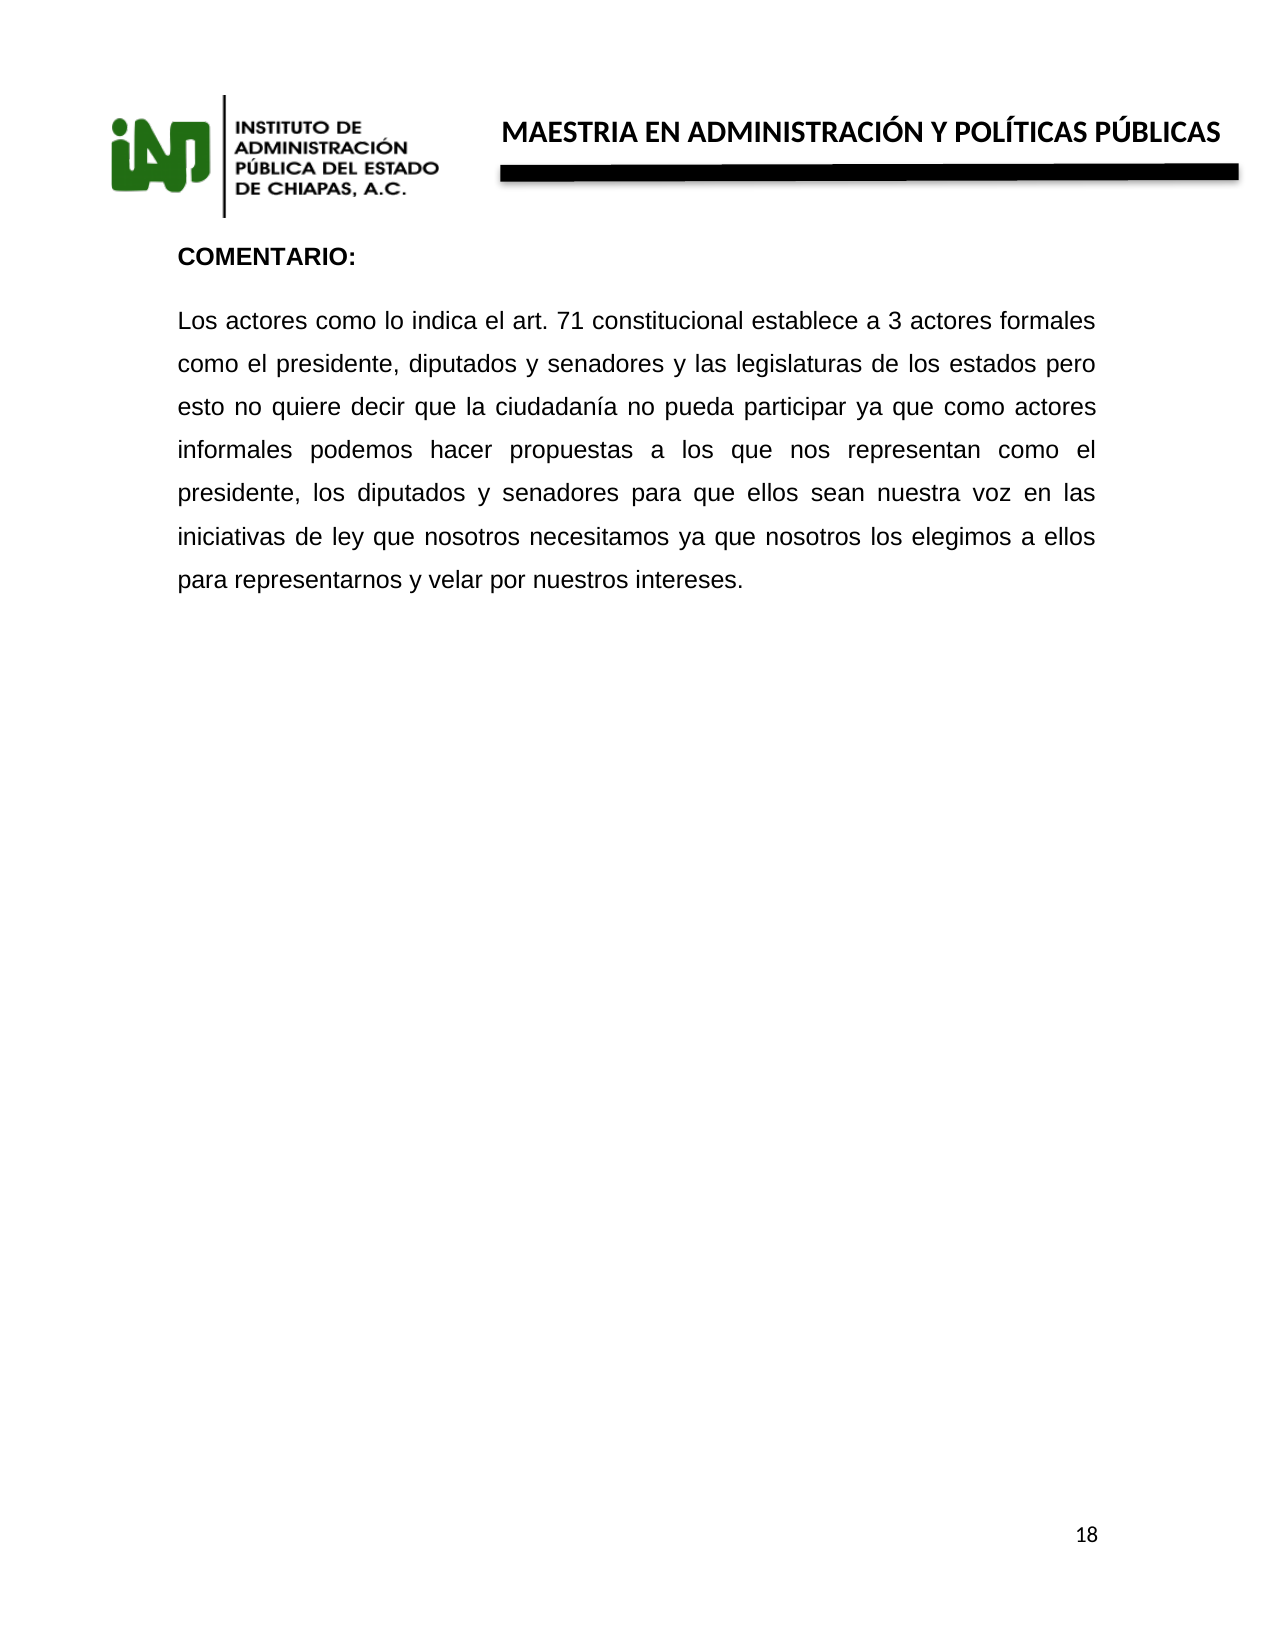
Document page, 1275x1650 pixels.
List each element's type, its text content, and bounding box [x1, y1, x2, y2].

picture [111, 95, 439, 218]
text COMENTARIO: [177, 242, 1098, 271]
text Los actores como lo indica el art. 71 constitucional establece a 3 actores formales como el presidente, diputados y senadores y las legislaturas de los estados pero esto no quiere decir que la ciudadanía no pueda participar ya que como actores informales podemos hacer propuestas a los que nos representan como el presidente, los diputados y senadores para que ellos sean nuestra voz en las iniciativas de ley que nosotros necesitamos ya que nosotros los elegimos a ellos para representarnos y velar por nuestros intereses. [177, 306, 1098, 593]
